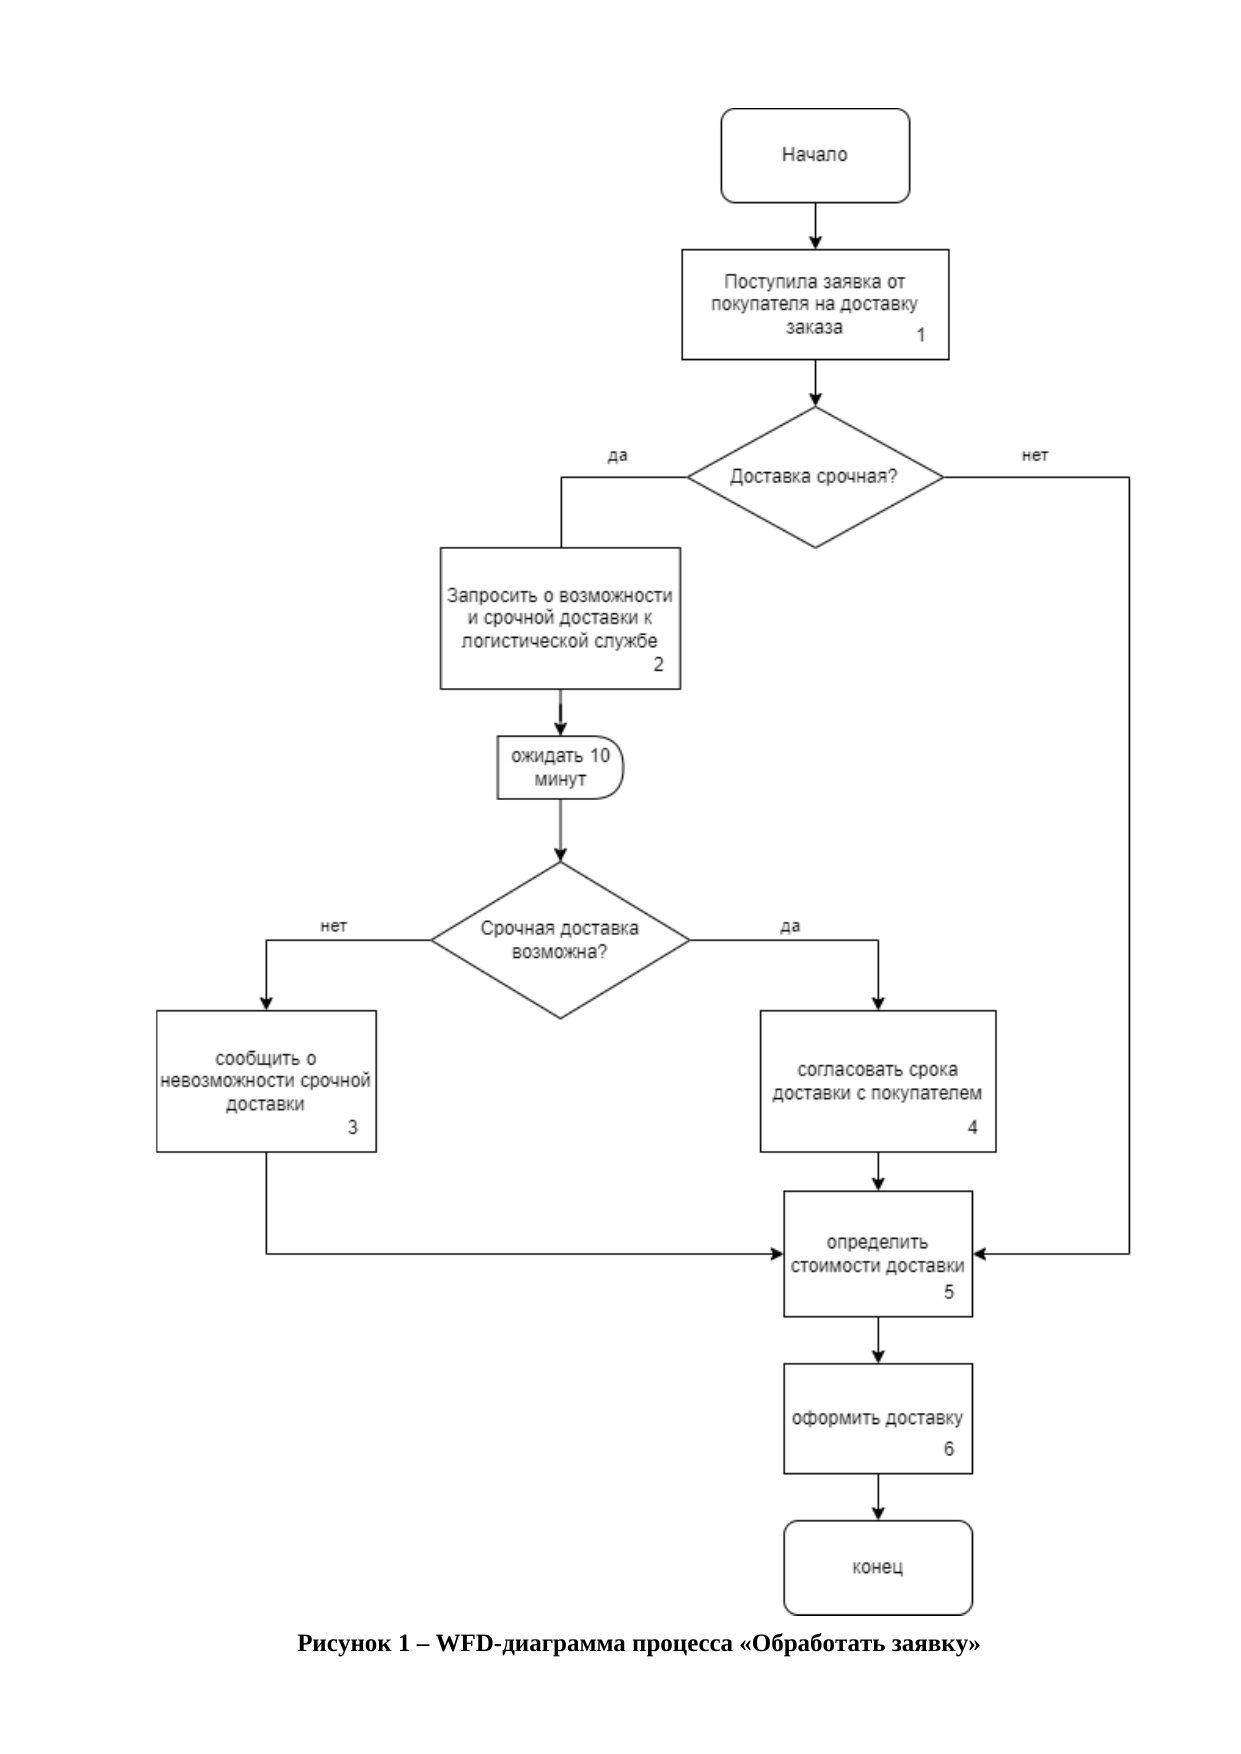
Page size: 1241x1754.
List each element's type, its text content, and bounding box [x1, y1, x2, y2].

text Рисунок 1 – WFD-диаграмма процесса «Обработать заявку» [156, 1628, 1121, 1657]
picture [156, 108, 1143, 1616]
